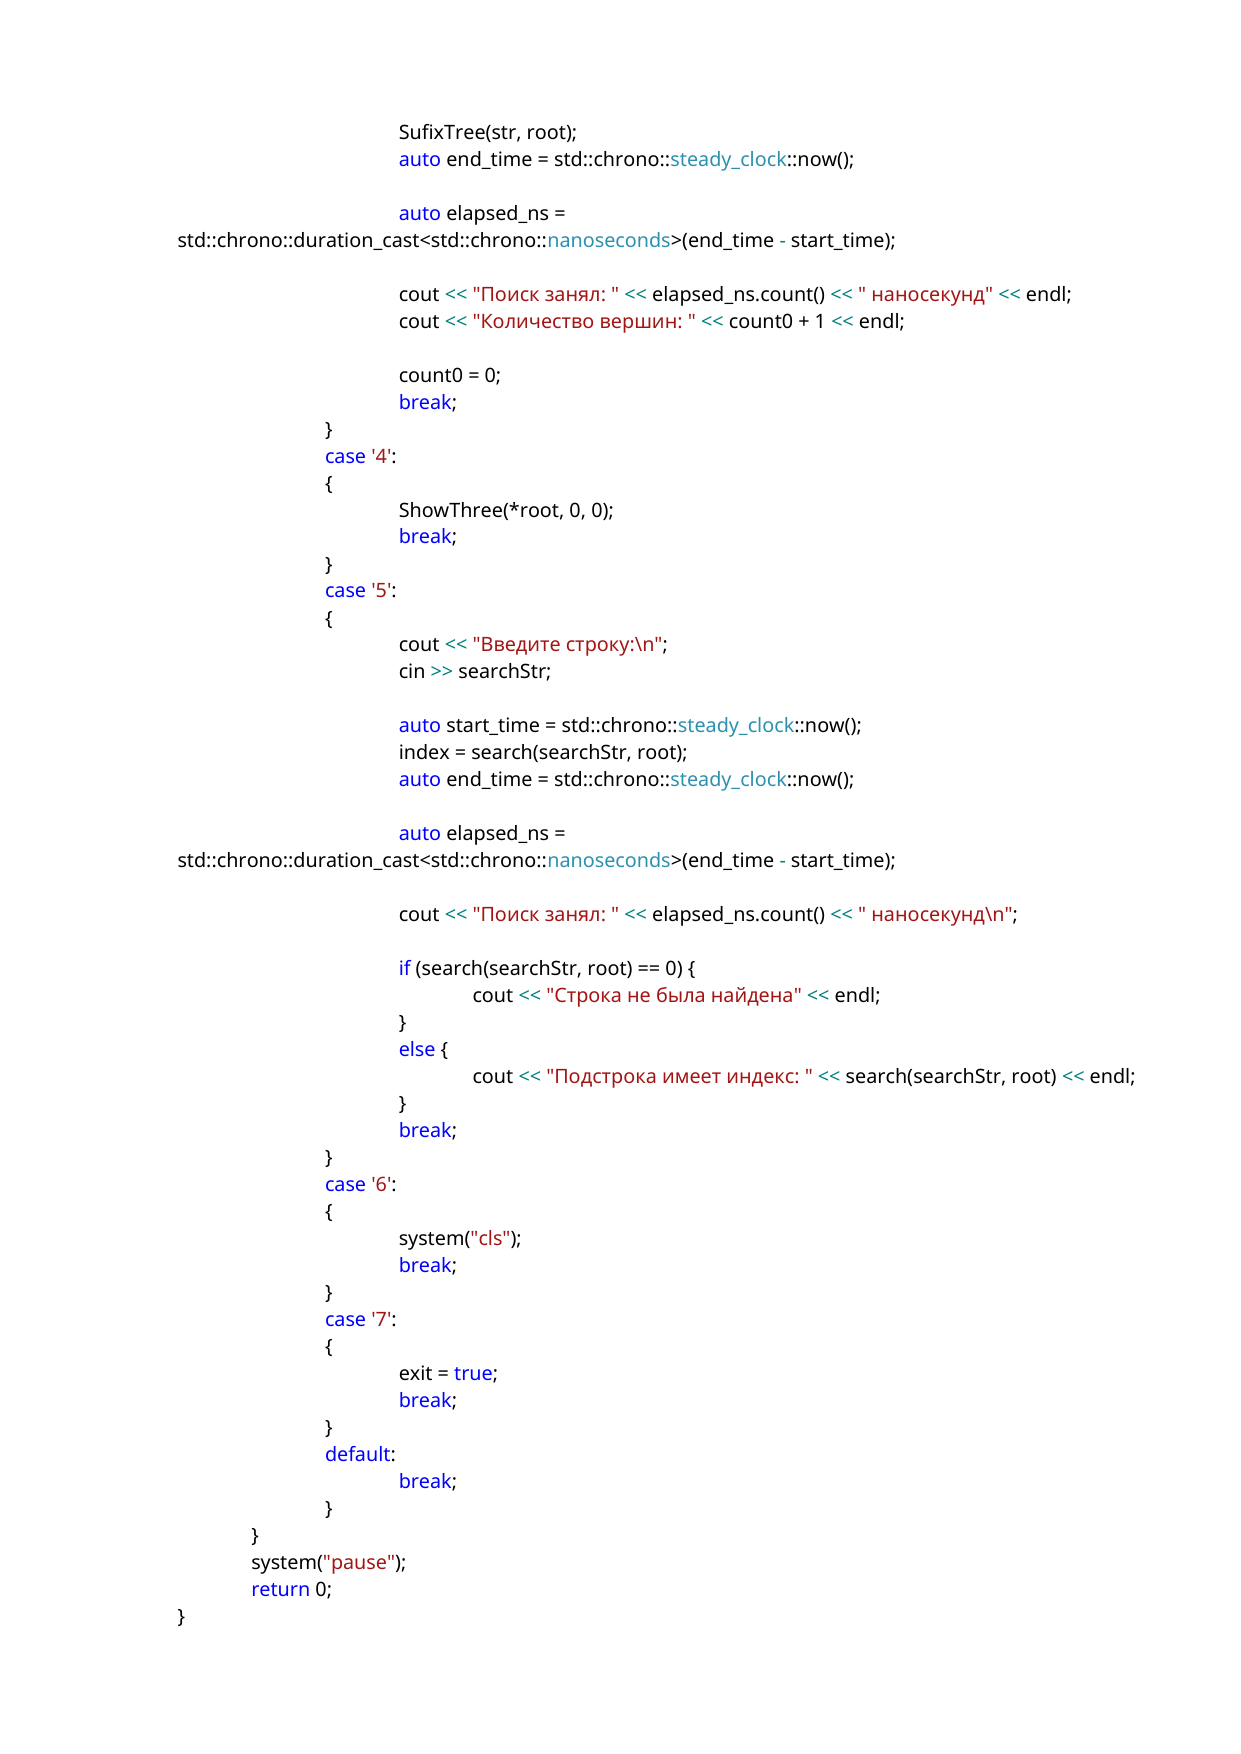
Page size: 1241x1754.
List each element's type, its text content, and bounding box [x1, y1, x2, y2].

text } [177, 1413, 1152, 1440]
text { [177, 1332, 1152, 1359]
text case '7': [177, 1305, 1152, 1332]
text } [177, 550, 1152, 577]
text case '6': [177, 1170, 1152, 1197]
text cout << "Поиск занял: " << elapsed_ns.count() << " наносекунд\n"; [177, 901, 1152, 927]
text break; [177, 1116, 1152, 1143]
text exit = true; [177, 1359, 1152, 1386]
text case '4': [177, 442, 1152, 469]
text { [177, 469, 1152, 496]
text } [177, 1089, 1152, 1116]
text cout << "Cтрока не была найдена" << endl; [177, 981, 1152, 1008]
text auto end_time = std::chrono::steady_clock::now(); [177, 766, 1152, 793]
text } [177, 1278, 1152, 1305]
text { [177, 604, 1152, 631]
text cin >> searchStr; [177, 658, 1152, 685]
text return 0; [177, 1575, 1152, 1602]
text } [177, 1008, 1152, 1035]
text index = search(searchStr, root); [177, 739, 1152, 766]
text cout << "Введите строку:\n"; [177, 631, 1152, 658]
text break; [177, 523, 1152, 550]
text break; [177, 1251, 1152, 1278]
text auto elapsed_ns = std::chrono::duration_cast<std::chrono::nanoseconds>(end_time - start_time); [177, 819, 1152, 873]
text SufixTree(str, root); [177, 118, 1152, 145]
text } [177, 1143, 1152, 1170]
text else { [177, 1035, 1152, 1062]
text break; [177, 388, 1152, 415]
text cout << "Количество вершин: " << count0 + 1 << endl; [177, 307, 1152, 334]
text auto start_time = std::chrono::steady_clock::now(); [177, 712, 1152, 739]
text { [177, 1197, 1152, 1224]
text count0 = 0; [177, 361, 1152, 388]
text ShowThree(*root, 0, 0); [177, 496, 1152, 523]
text cout << "Поиск занял: " << elapsed_ns.count() << " наносекунд" << endl; [177, 280, 1152, 307]
text auto end_time = std::chrono::steady_clock::now(); [177, 145, 1152, 172]
text if (search(searchStr, root) == 0) { [177, 954, 1152, 981]
text case '5': [177, 577, 1152, 604]
text } [177, 415, 1152, 442]
text break; [177, 1386, 1152, 1413]
text break; [177, 1467, 1152, 1494]
text } [177, 1494, 1152, 1521]
text cout << "Подстрока имеет индекс: " << search(searchStr, root) << endl; [177, 1062, 1152, 1089]
text default: [177, 1440, 1152, 1467]
text } [177, 1602, 1152, 1629]
text system("cls"); [177, 1224, 1152, 1251]
text } [177, 1521, 1152, 1548]
text system("pause"); [177, 1548, 1152, 1575]
text auto elapsed_ns = std::chrono::duration_cast<std::chrono::nanoseconds>(end_time - start_time); [177, 199, 1152, 253]
